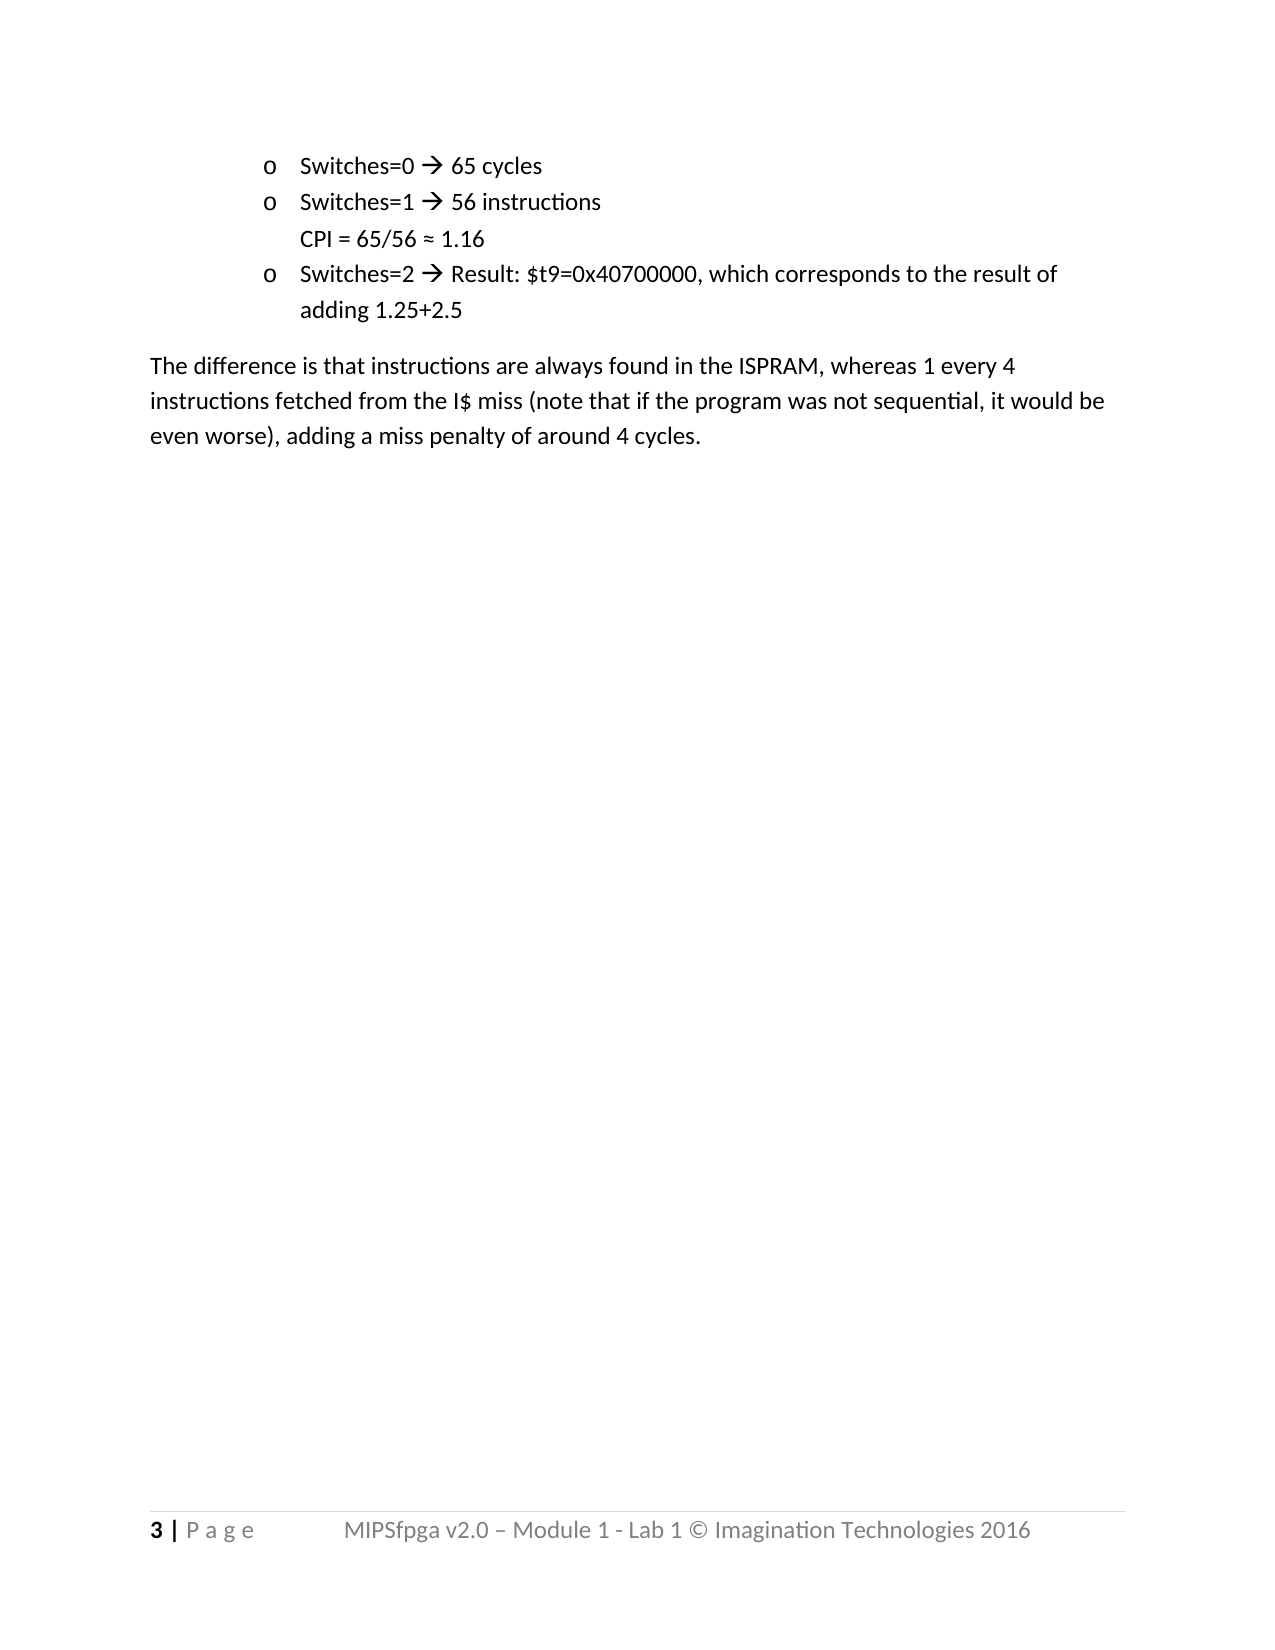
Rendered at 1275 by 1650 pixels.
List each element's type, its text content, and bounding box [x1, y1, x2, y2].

list Switches=1 56 instructions [262, 186, 1125, 218]
list Switches=0 65 cycles [262, 150, 1125, 182]
text The difference is that instructions are always found in the ISPRAM, whereas 1 every 4 instructions fetched from the I$ miss (note that if the program was not sequential, it would be even worse), adding a miss penalty of around 4 cycles. [150, 350, 1125, 451]
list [262, 258, 1125, 325]
list CPI = 65/56 ≈ 1.16 [300, 223, 1125, 253]
